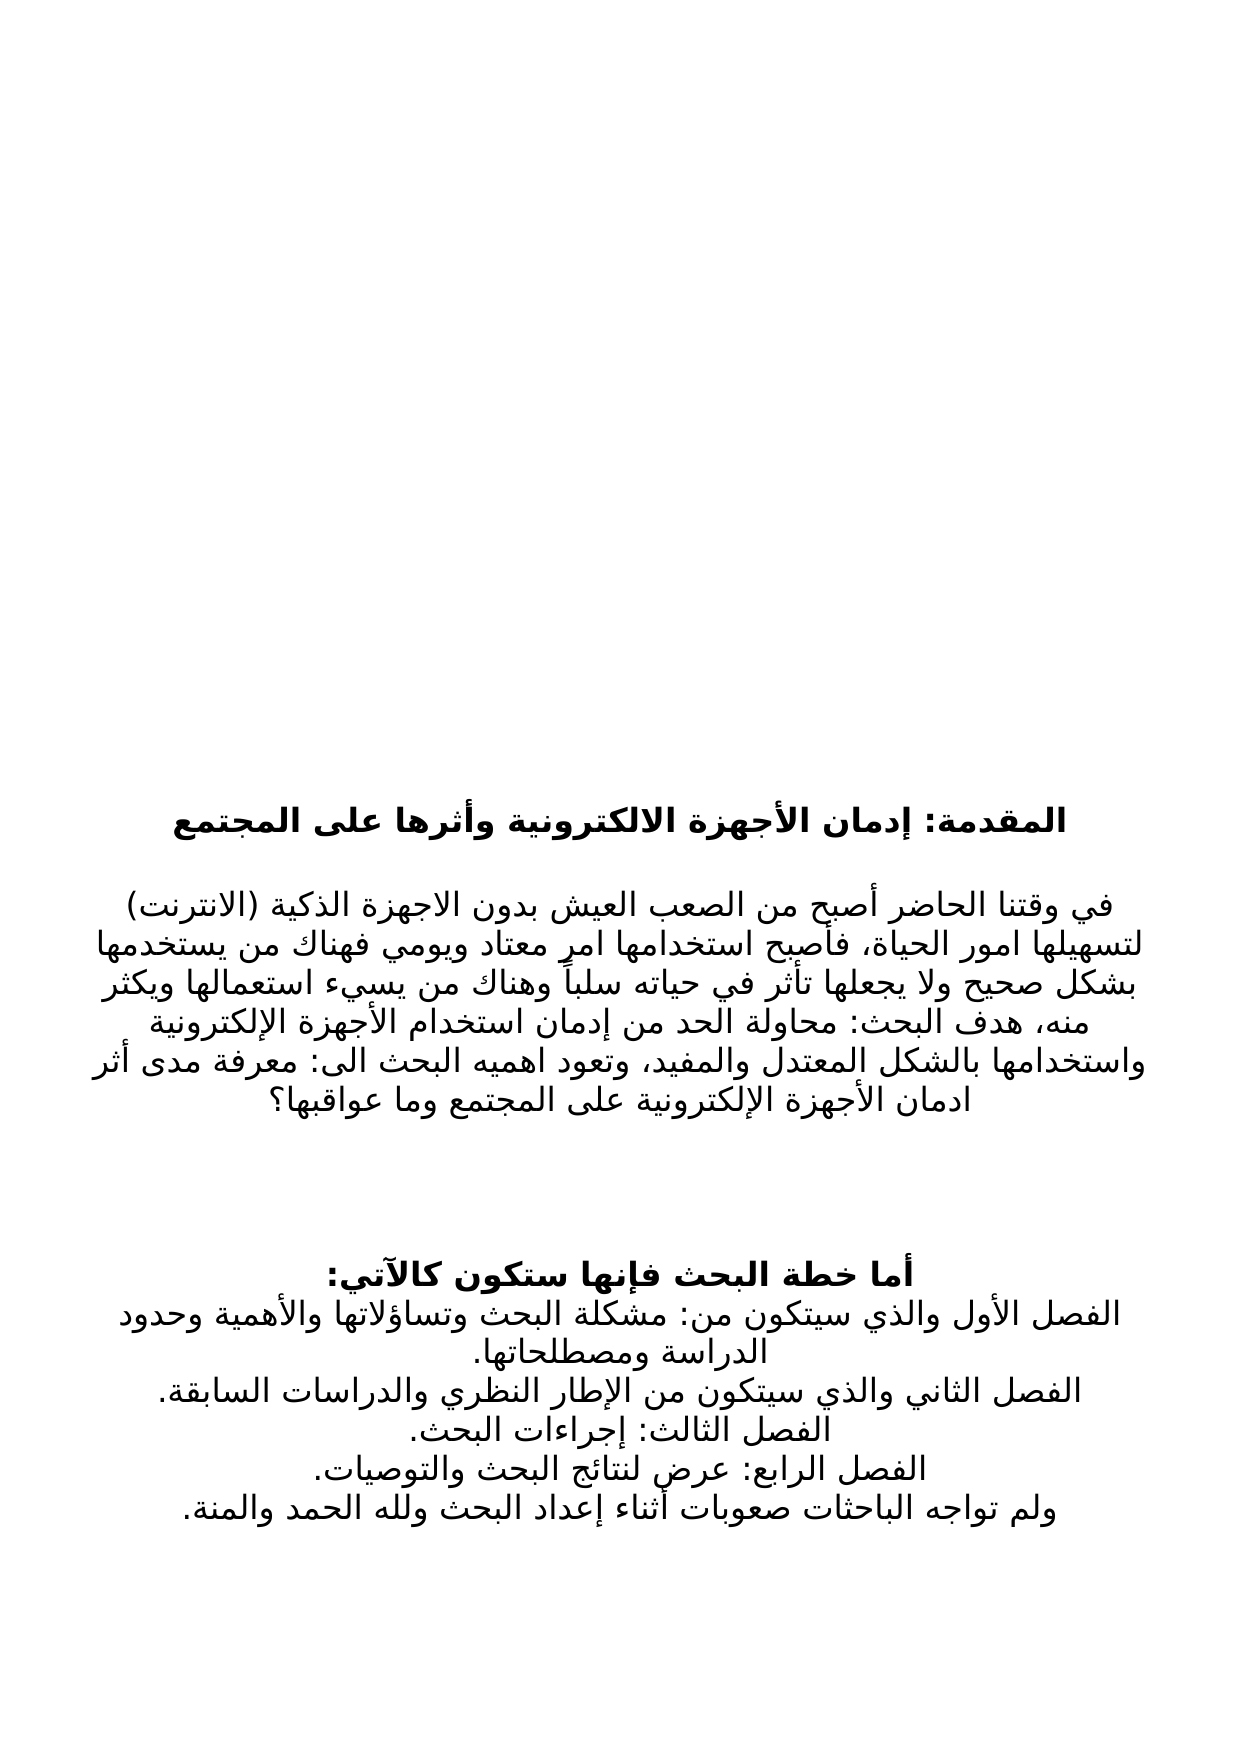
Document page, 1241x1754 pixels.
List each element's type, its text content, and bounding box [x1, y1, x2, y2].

text الفصل الأول والذي سيتكون من: مشكلة البحث وتساؤلاتها والأهمية وحدود الدراسة ومصطلحاتها. [75, 1294, 1165, 1372]
text المقدمة: إدمان الأجهزة الالكترونية وأثرها على المجتمع [75, 802, 1165, 841]
text ولم تواجه الباحثات صعوبات أثناء إعداد البحث ولله الحمد والمنة. [75, 1488, 1165, 1527]
text الفصل الثالث: إجراءات البحث. [75, 1411, 1165, 1449]
text في وقتنا الحاضر أصبح من الصعب العيش بدون الاجهزة الذكية (الانترنت) [75, 886, 1165, 925]
text لتسهيلها امور الحياة، فأصبح استخدامها امر معتاد ويومي فهناك من يستخدمها بشكل صحيح ولا يجعلها تأثر في حياته سلباً وهناك من يسيء استعمالها ويكثر منه، هدف البحث: محاولة الحد من إدمان استخدام الأجهزة الإلكترونية واستخدامها بالشكل المعتدل والمفيد، وتعود اهميه البحث الى: معرفة مدى أثر ادمان الأجهزة الإلكترونية على المجتمع وما عواقبها؟ [75, 925, 1165, 1119]
text أما خطة البحث فإنها ستكون كالآتي: [75, 1255, 1165, 1294]
text الفصل الثاني والذي سيتكون من الإطار النظري والدراسات السابقة. [75, 1372, 1165, 1411]
text الفصل الرابع: عرض لنتائج البحث والتوصيات. [75, 1449, 1165, 1488]
